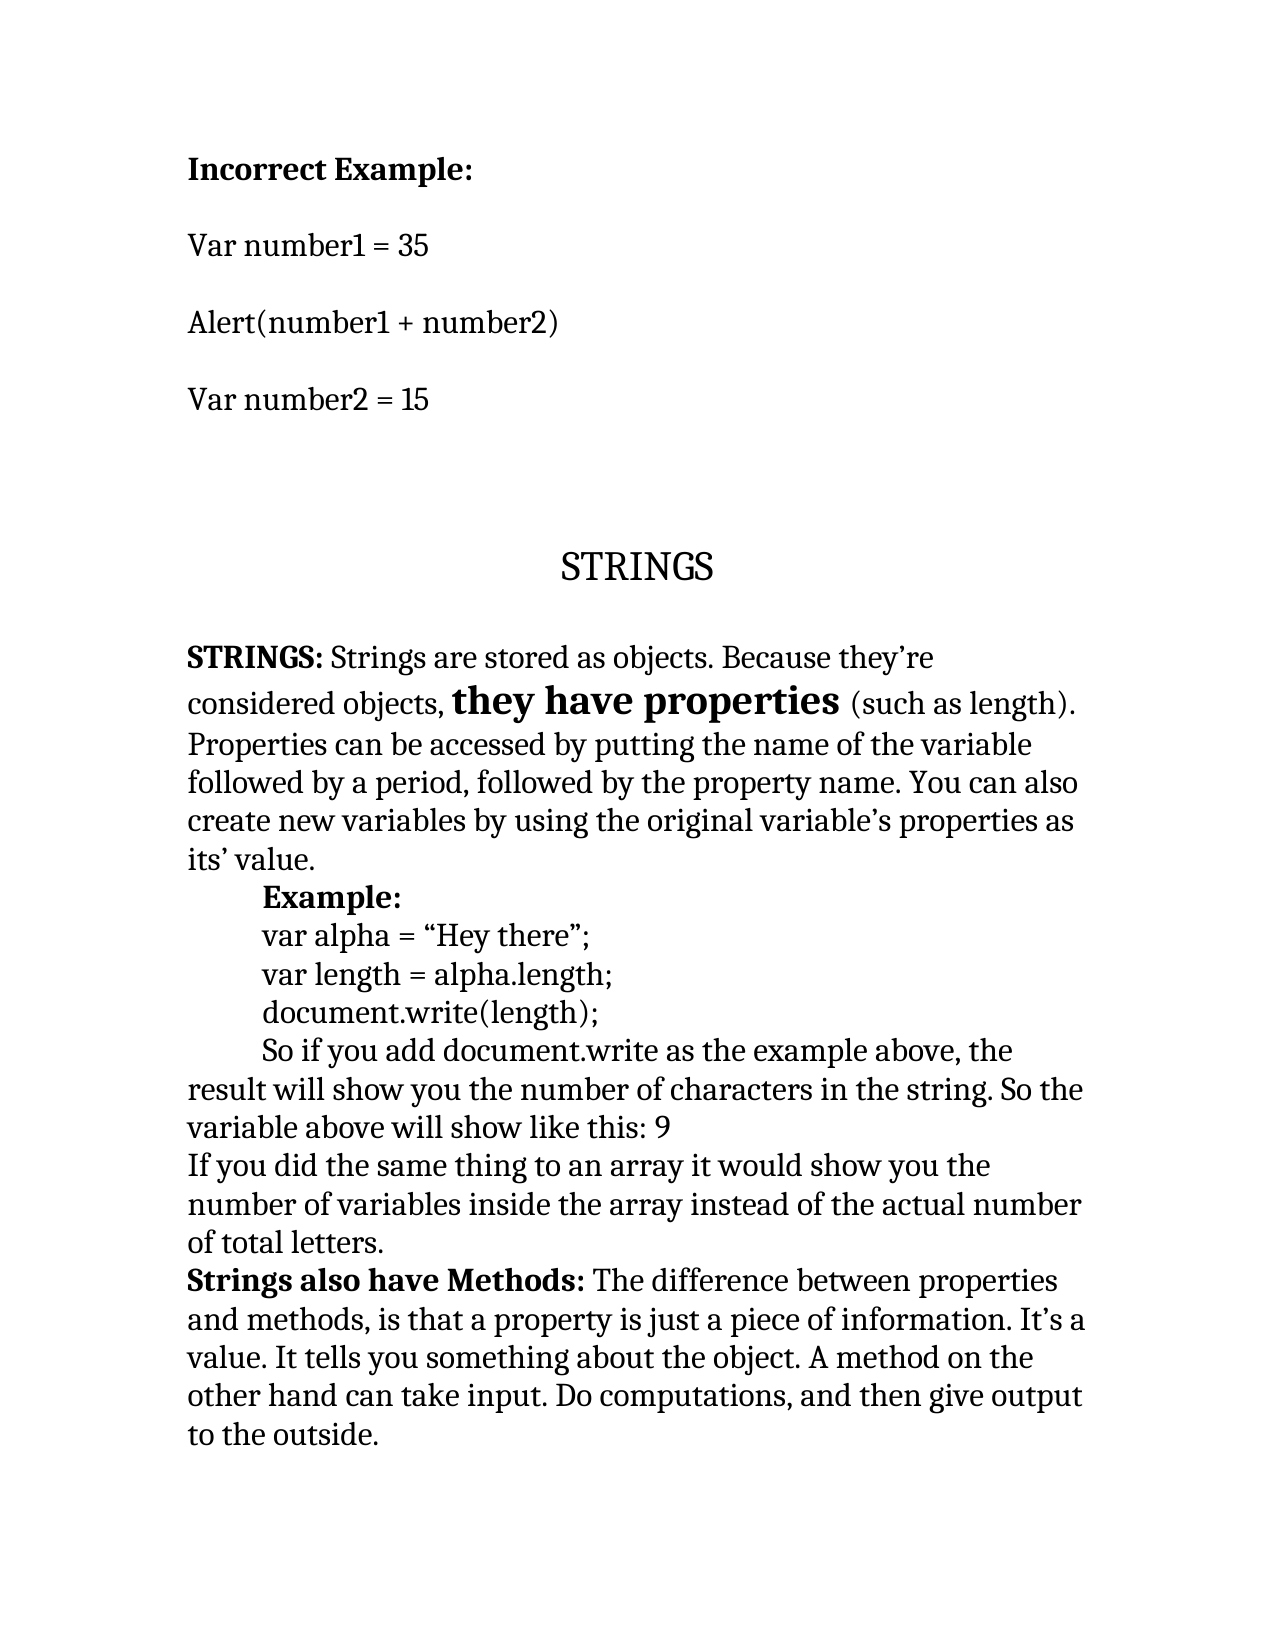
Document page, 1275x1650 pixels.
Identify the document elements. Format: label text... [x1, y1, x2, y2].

text var alpha = “Hey there”; [187, 917, 1087, 955]
text Properties can be accessed by putting the name of the variable followed by a period, followed by the property name. You can also create new variables by using the original variable’s properties as its’ value. [187, 725, 1087, 878]
text Var number2 = 15 [187, 380, 1087, 418]
text document.write(length); [187, 993, 1087, 1032]
text STRINGS: Strings are stored as objects. Because they’re considered objects, they have properties (such as length). [187, 639, 1087, 725]
text Alert(number1 + number2) [187, 303, 1087, 342]
text Incorrect Example: [187, 150, 1087, 188]
text Example: [187, 878, 1087, 917]
text If you did the same thing to an array it would show you the number of variables inside the array instead of the actual number of total letters. [187, 1147, 1087, 1262]
text STRINGS [187, 543, 1087, 591]
text Var number1 = 35 [187, 227, 1087, 265]
text So if you add document.write as the example above, the result will show you the number of characters in the string. So the variable above will show like this: 9 [187, 1032, 1087, 1147]
text Strings also have Methods: The difference between properties and methods, is that a property is just a piece of information. It’s a value. It tells you something about the object. A method on the other hand can take input. Do computations, and then give output to the outside. [187, 1262, 1087, 1453]
text var length = alpha.length; [187, 955, 1087, 993]
